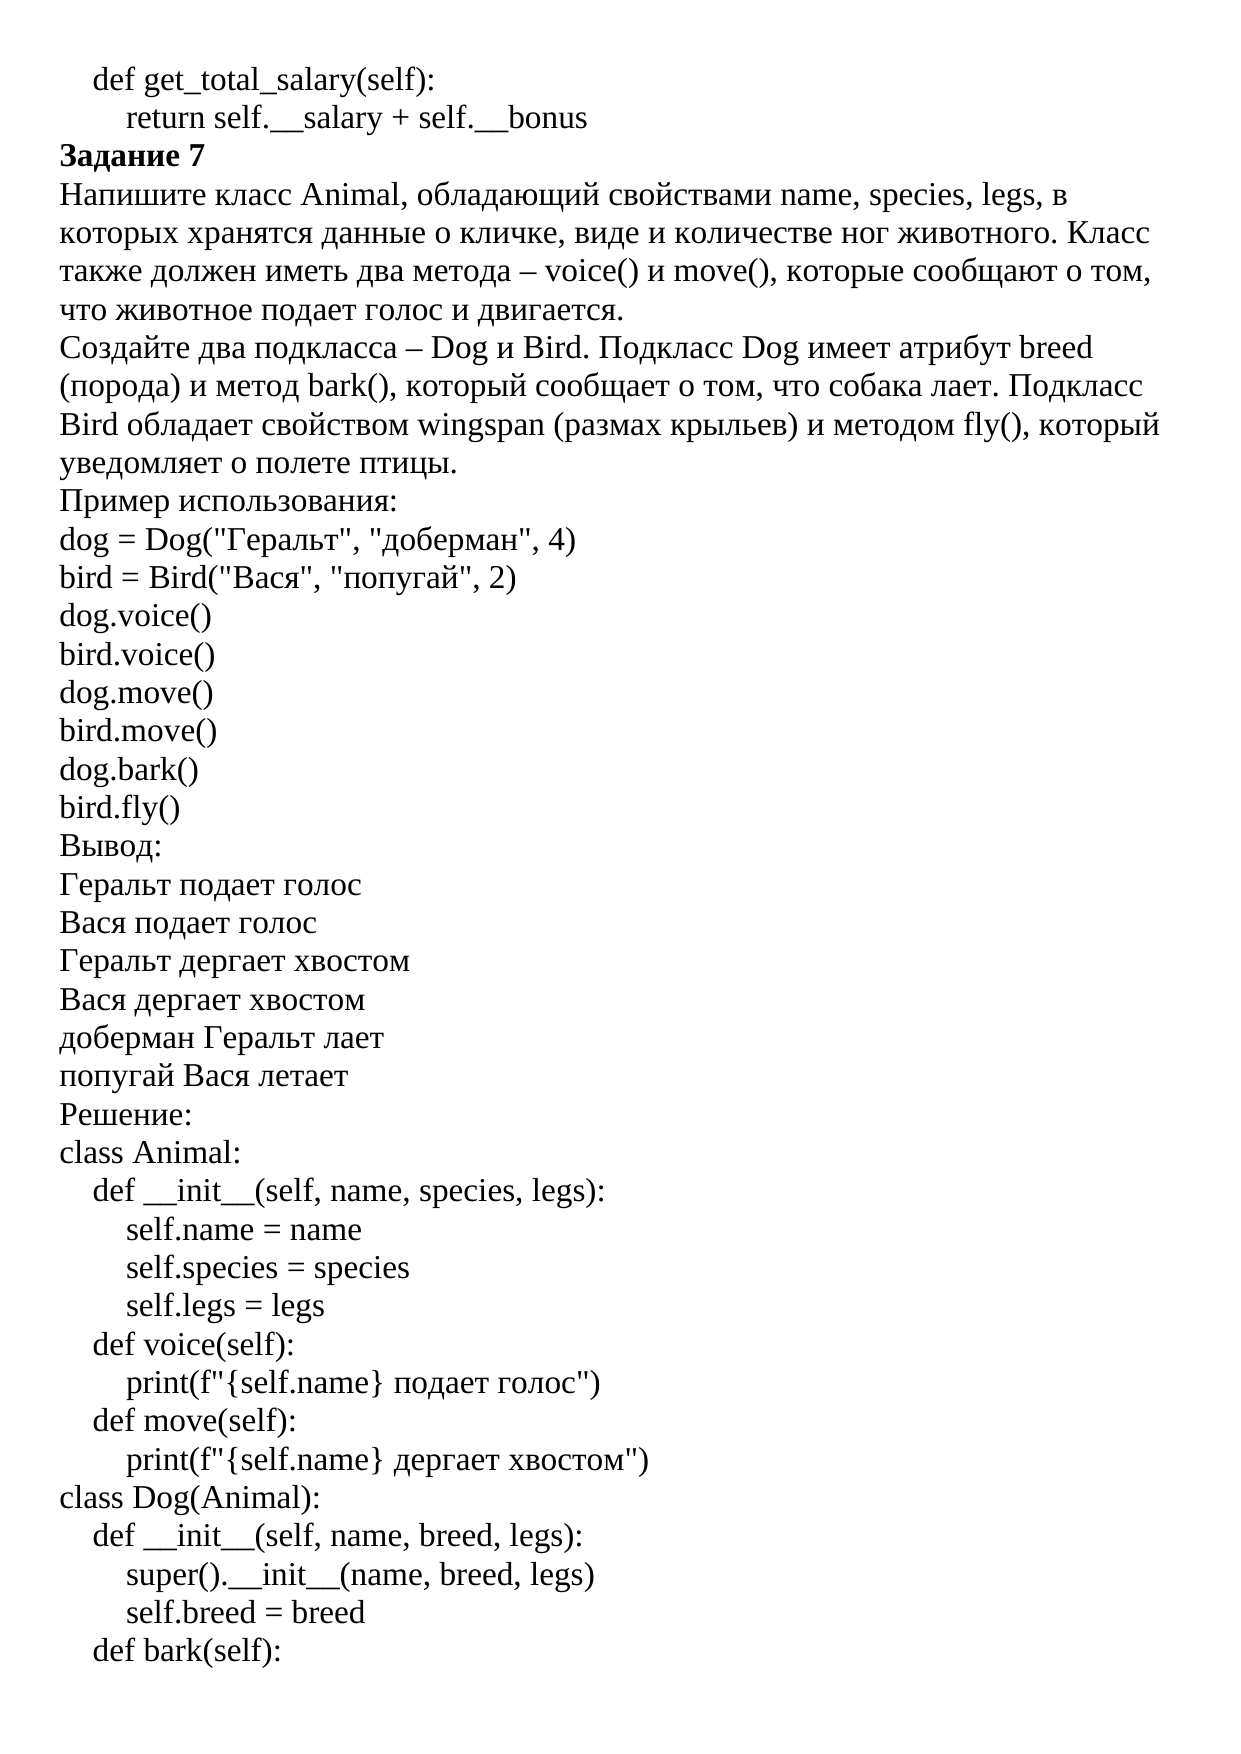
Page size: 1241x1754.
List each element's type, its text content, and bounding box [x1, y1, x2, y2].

text Напишите класс Animal, обладающий свойствами name, species, legs, в которых хранятся данные о кличке, виде и количестве ног животного. Класс также должен иметь два метода – voice() и move(), которые сообщают о том, что животное подает голос и двигается. [59, 174, 1181, 327]
text dog.voice() [59, 596, 1181, 634]
text bird.voice() [59, 634, 1181, 672]
text print(f"{self.name} подает голос") [59, 1362, 1181, 1401]
text def get_total_salary(self): [59, 59, 1181, 97]
text bird.fly() [59, 787, 1181, 826]
text доберман Геральт лает [59, 1017, 1181, 1056]
text попугай Вася летaeт [59, 1056, 1181, 1094]
text print(f"{self.name} дергает хвостом") [59, 1439, 1181, 1477]
text Пример использования: [59, 481, 1181, 519]
text return self.__salary + self.__bonus [59, 97, 1181, 136]
text def __init__(self, name, species, legs): [59, 1171, 1181, 1209]
text class Dog(Animal): [59, 1477, 1181, 1516]
text Вася подает голос [59, 902, 1181, 941]
text Задание 7 [59, 136, 1181, 174]
text Геральт дергает хвостом [59, 941, 1181, 979]
text def bark(self): [59, 1631, 1181, 1669]
text Создайте два подкласса – Dog и Bird. Подкласс Dog имеет атрибут breed (порода) и метод bark(), который сообщает о том, что собака лает. Подкласс Bird обладает свойством wingspan (размах крыльев) и методом fly(), который уведомляет о полете птицы. [59, 327, 1181, 481]
text def move(self): [59, 1401, 1181, 1439]
text self.species = species [59, 1247, 1181, 1286]
text dog = Dog("Геральт", "доберман", 4) [59, 519, 1181, 557]
text bird = Bird("Вася", "попугай", 2) [59, 557, 1181, 596]
text bird.move() [59, 711, 1181, 749]
text self.breed = breed [59, 1592, 1181, 1631]
text Геральт подает голос [59, 864, 1181, 902]
text dog.bark() [59, 749, 1181, 787]
text class Animal: [59, 1132, 1181, 1171]
text self.legs = legs [59, 1286, 1181, 1324]
text Вася дергает хвостом [59, 979, 1181, 1017]
text self.name = name [59, 1209, 1181, 1247]
text super().__init__(name, breed, legs) [59, 1554, 1181, 1592]
text def __init__(self, name, breed, legs): [59, 1516, 1181, 1554]
text def voice(self): [59, 1324, 1181, 1362]
text Решение: [59, 1094, 1181, 1132]
text dog.move() [59, 672, 1181, 711]
text Вывод: [59, 826, 1181, 864]
